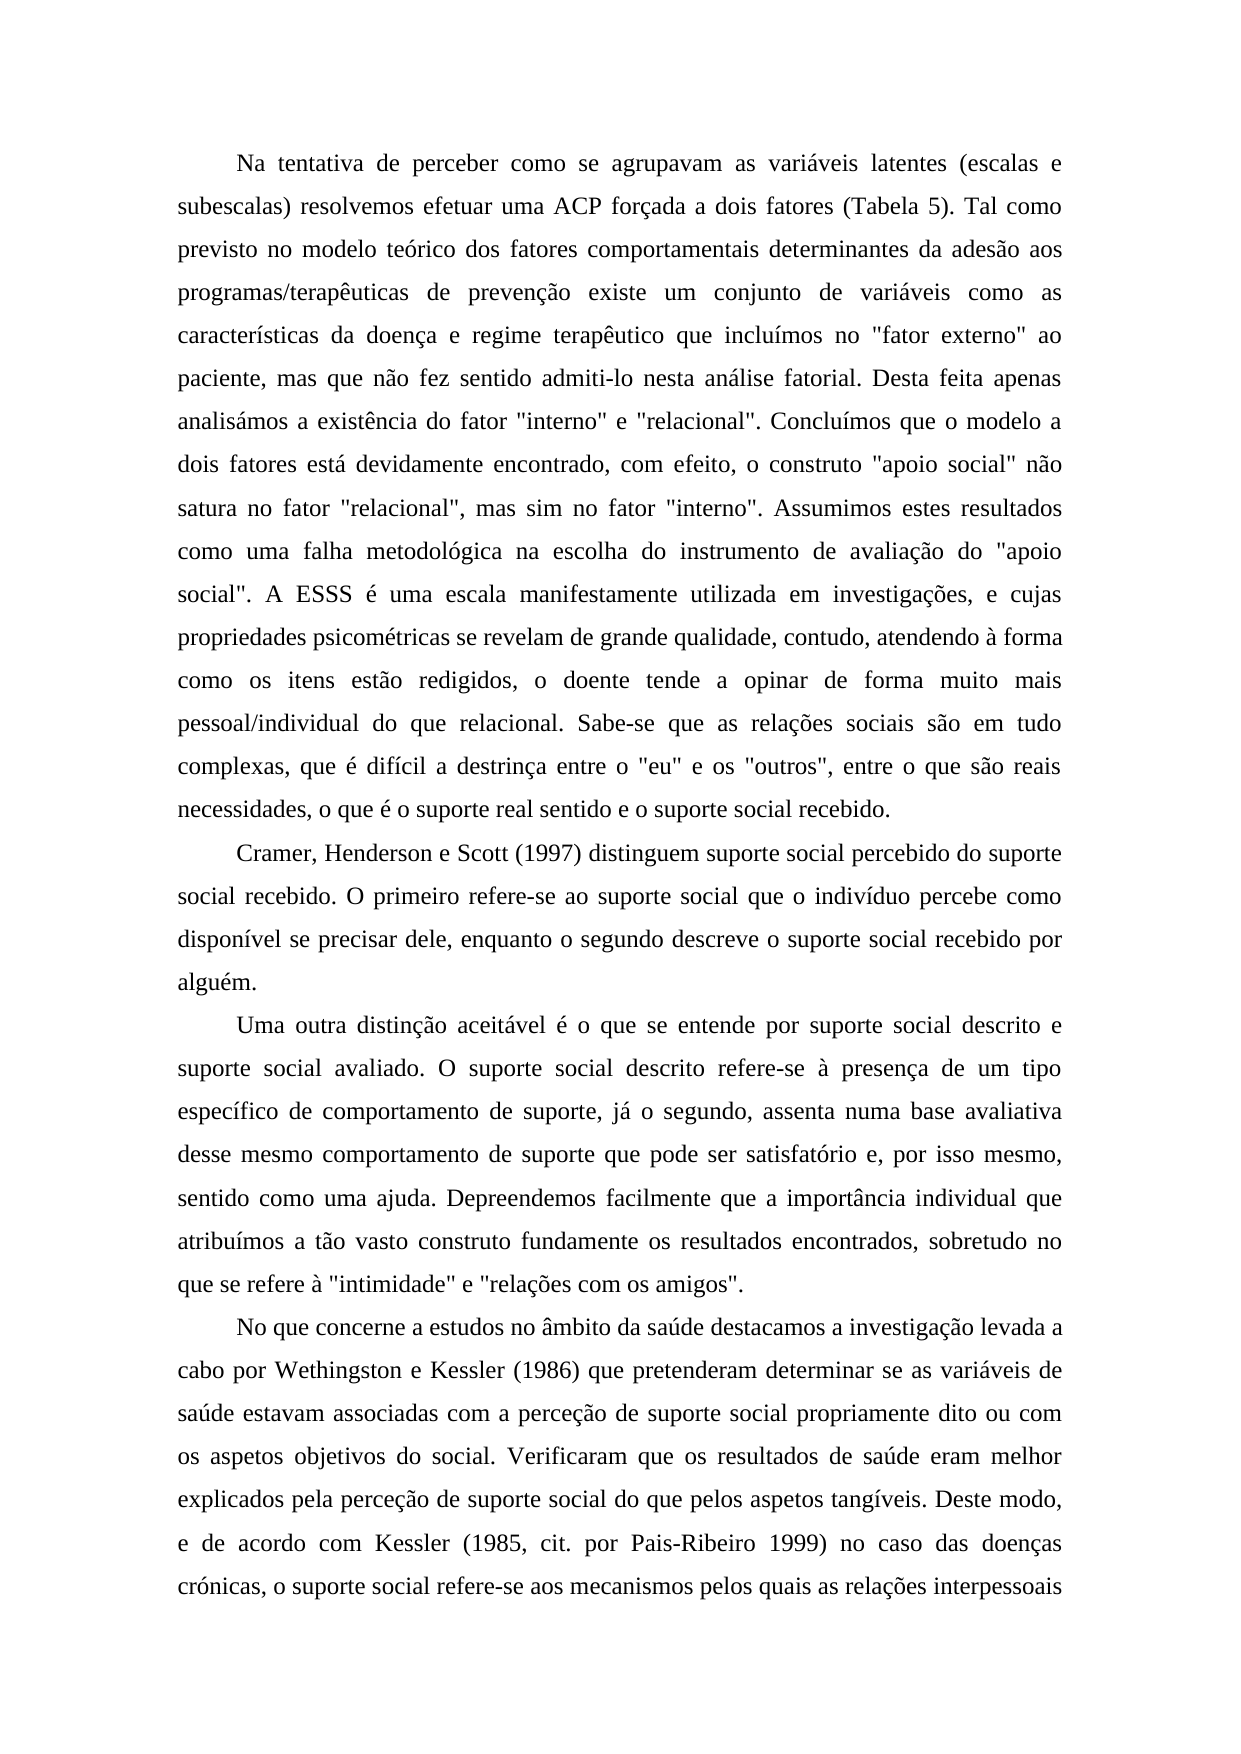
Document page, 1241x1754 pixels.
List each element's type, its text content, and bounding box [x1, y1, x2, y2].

text Cramer, Henderson e Scott (1997) distinguem suporte social percebido do suporte social recebido. O primeiro refere-se ao suporte social que o indivíduo percebe como disponível se precisar dele, enquanto o segundo descreve o suporte social recebido por alguém. [177, 838, 1063, 996]
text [177, 1312, 1063, 1599]
text Na tentativa de perceber como se agrupavam as variáveis latentes (escalas e subescalas) resolvemos efetuar uma ACP forçada a dois fatores (Tabela 5). Tal como previsto no modelo teórico dos fatores comportamentais determinantes da adesão aos programas/terapêuticas de prevenção existe um conjunto de variáveis como as características da doença e regime terapêutico que incluímos no "fator externo" ao paciente, mas que não fez sentido admiti-lo nesta análise fatorial. Desta feita apenas analisámos a existência do fator "interno" e "relacional". Concluímos que o modelo a dois fatores está devidamente encontrado, com efeito, o construto "apoio social" não satura no fator "relacional", mas sim no fator "interno". Assumimos estes resultados como uma falha metodológica na escolha do instrumento de avaliação do "apoio social". A ESSS é uma escala manifestamente utilizada em investigações, e cujas propriedades psicométricas se revelam de grande qualidade, contudo, atendendo à forma como os itens estão redigidos, o doente tende a opinar de forma muito mais pessoal/individual do que relacional. Sabe-se que as relações sociais são em tudo complexas, que é difícil a destrinça entre o "eu" e os "outros", entre o que são reais necessidades, o que é o suporte real sentido e o suporte social recebido. [177, 148, 1063, 823]
text Uma outra distinção aceitável é o que se entende por suporte social descrito e suporte social avaliado. O suporte social descrito refere-se à presença de um tipo específico de comportamento de suporte, já o segundo, assenta numa base avaliativa desse mesmo comportamento de suporte que pode ser satisfatório e, por isso mesmo, sentido como uma ajuda. Depreendemos facilmente que a importância individual que atribuímos a tão vasto construto fundamente os resultados encontrados, sobretudo no que se refere à "intimidade" e "relações com os amigos". [177, 1010, 1063, 1298]
